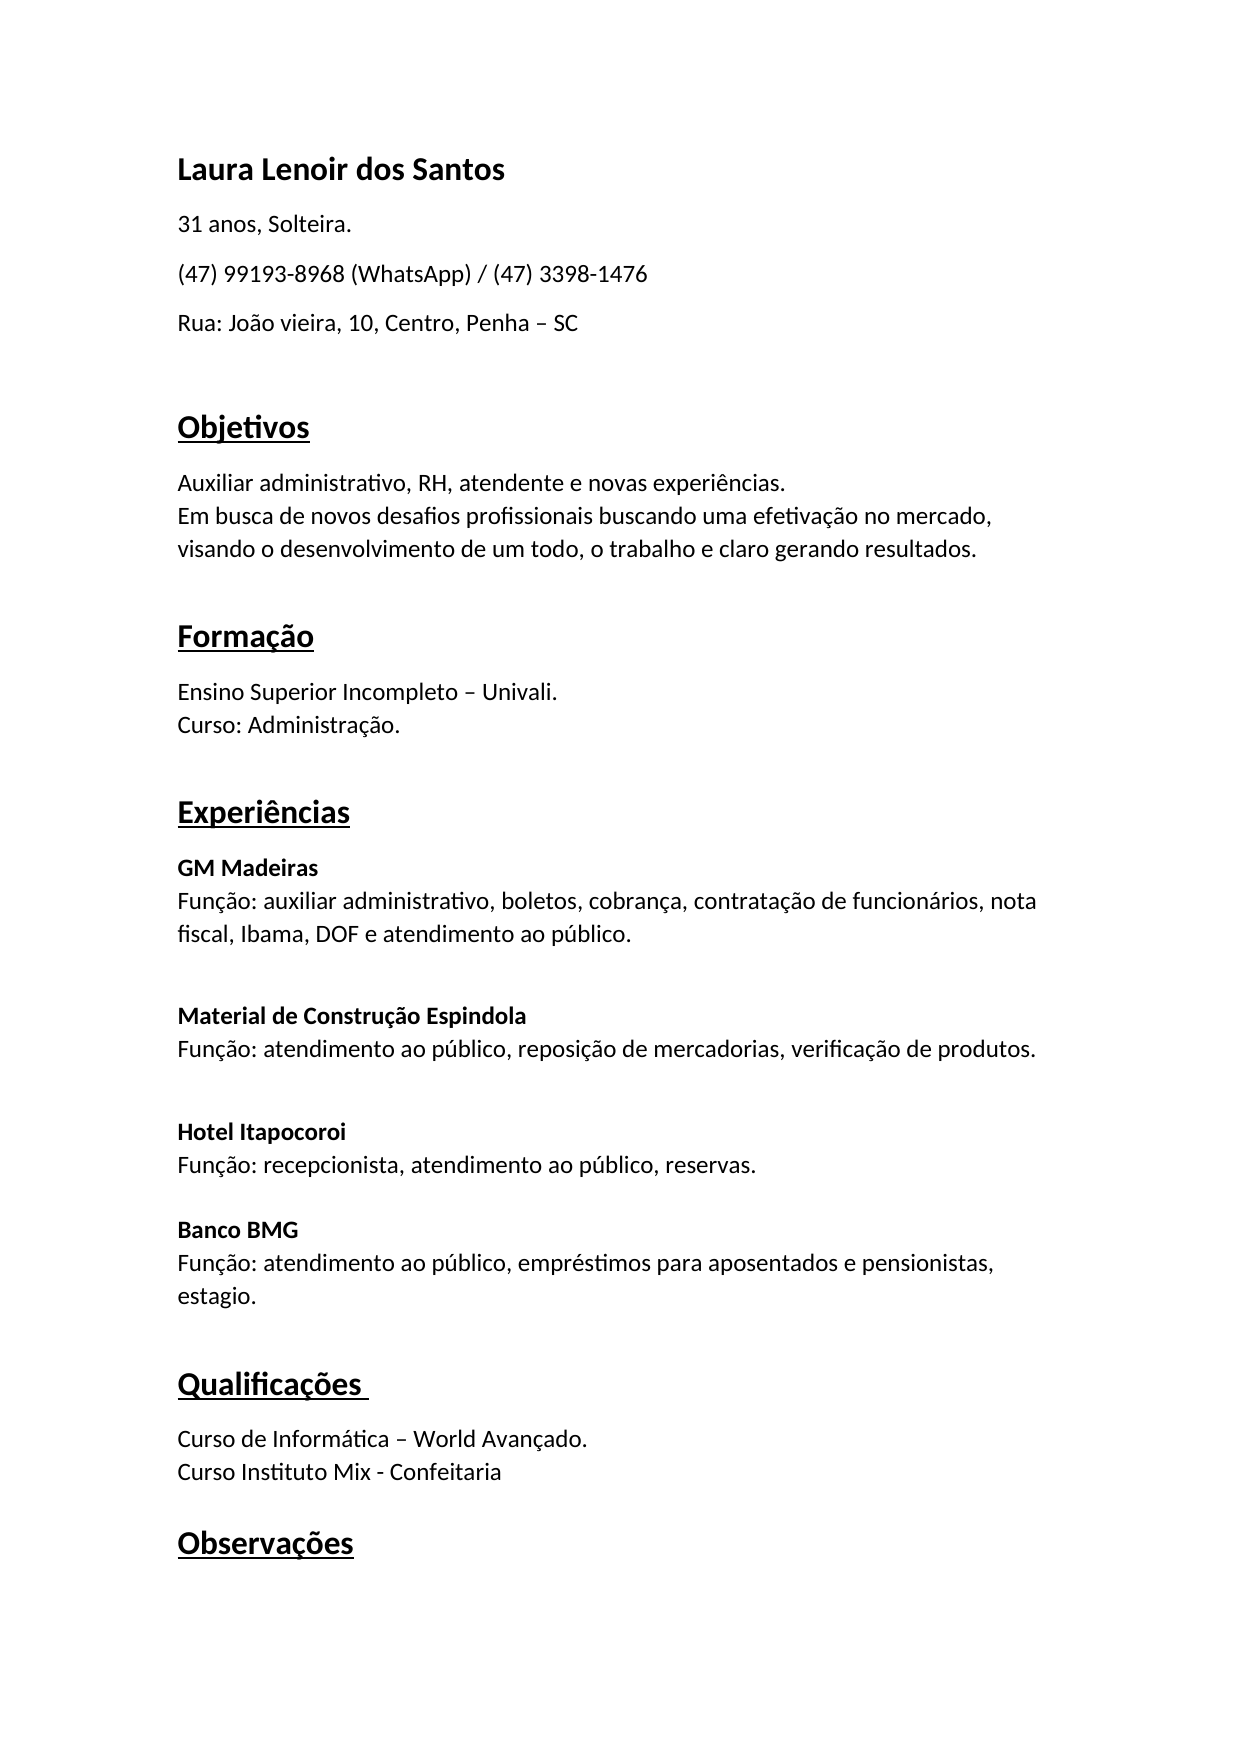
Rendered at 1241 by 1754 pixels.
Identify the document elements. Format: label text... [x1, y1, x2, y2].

text Experiências [177, 792, 1063, 832]
text Rua: João vieira, 10, Centro, Penha – SC [177, 307, 1063, 338]
text Formação [177, 616, 1063, 656]
text 31 anos, Solteira. [177, 208, 1063, 239]
text Observações [177, 1522, 1063, 1563]
text Qualificações [177, 1363, 1063, 1404]
text Curso de Informática – World Avançado. [177, 1424, 1063, 1454]
text Função: atendimento ao público, reposição de mercadorias, verificação de produtos. [177, 1033, 1063, 1064]
text Ensino Superior Incompleto – Univali. [177, 676, 1063, 707]
text Função: atendimento ao público, empréstimos para aposentados e pensionistas, estagio. [177, 1248, 1063, 1311]
text Curso Instituto Mix - Confeitaria [177, 1457, 1063, 1487]
text Auxiliar administrativo, RH, atendente e novas experiências. [177, 467, 1063, 498]
text Objetivos [177, 407, 1063, 447]
text Banco BMG [177, 1215, 1063, 1245]
text Material de Construção Espindola [177, 1001, 1063, 1031]
text Função: recepcionista, atendimento ao público, reservas. [177, 1149, 1063, 1179]
text Em busca de novos desafios profissionais buscando uma efetivação no mercado, visando o desenvolvimento de um todo, o trabalho e claro gerando resultados. [177, 500, 1063, 563]
text Hotel Itapocoroi [177, 1116, 1063, 1146]
text Curso: Administração. [177, 709, 1063, 739]
text Função: auxiliar administrativo, boletos, cobrança, contratação de funcionários, nota fiscal, Ibama, DOF e atendimento ao público. [177, 885, 1063, 948]
text (47) 99193-8968 (WhatsApp) / (47) 3398-1476 [177, 258, 1063, 288]
text GM Madeiras [177, 852, 1063, 883]
text Laura Lenoir dos Santos [177, 148, 1063, 188]
